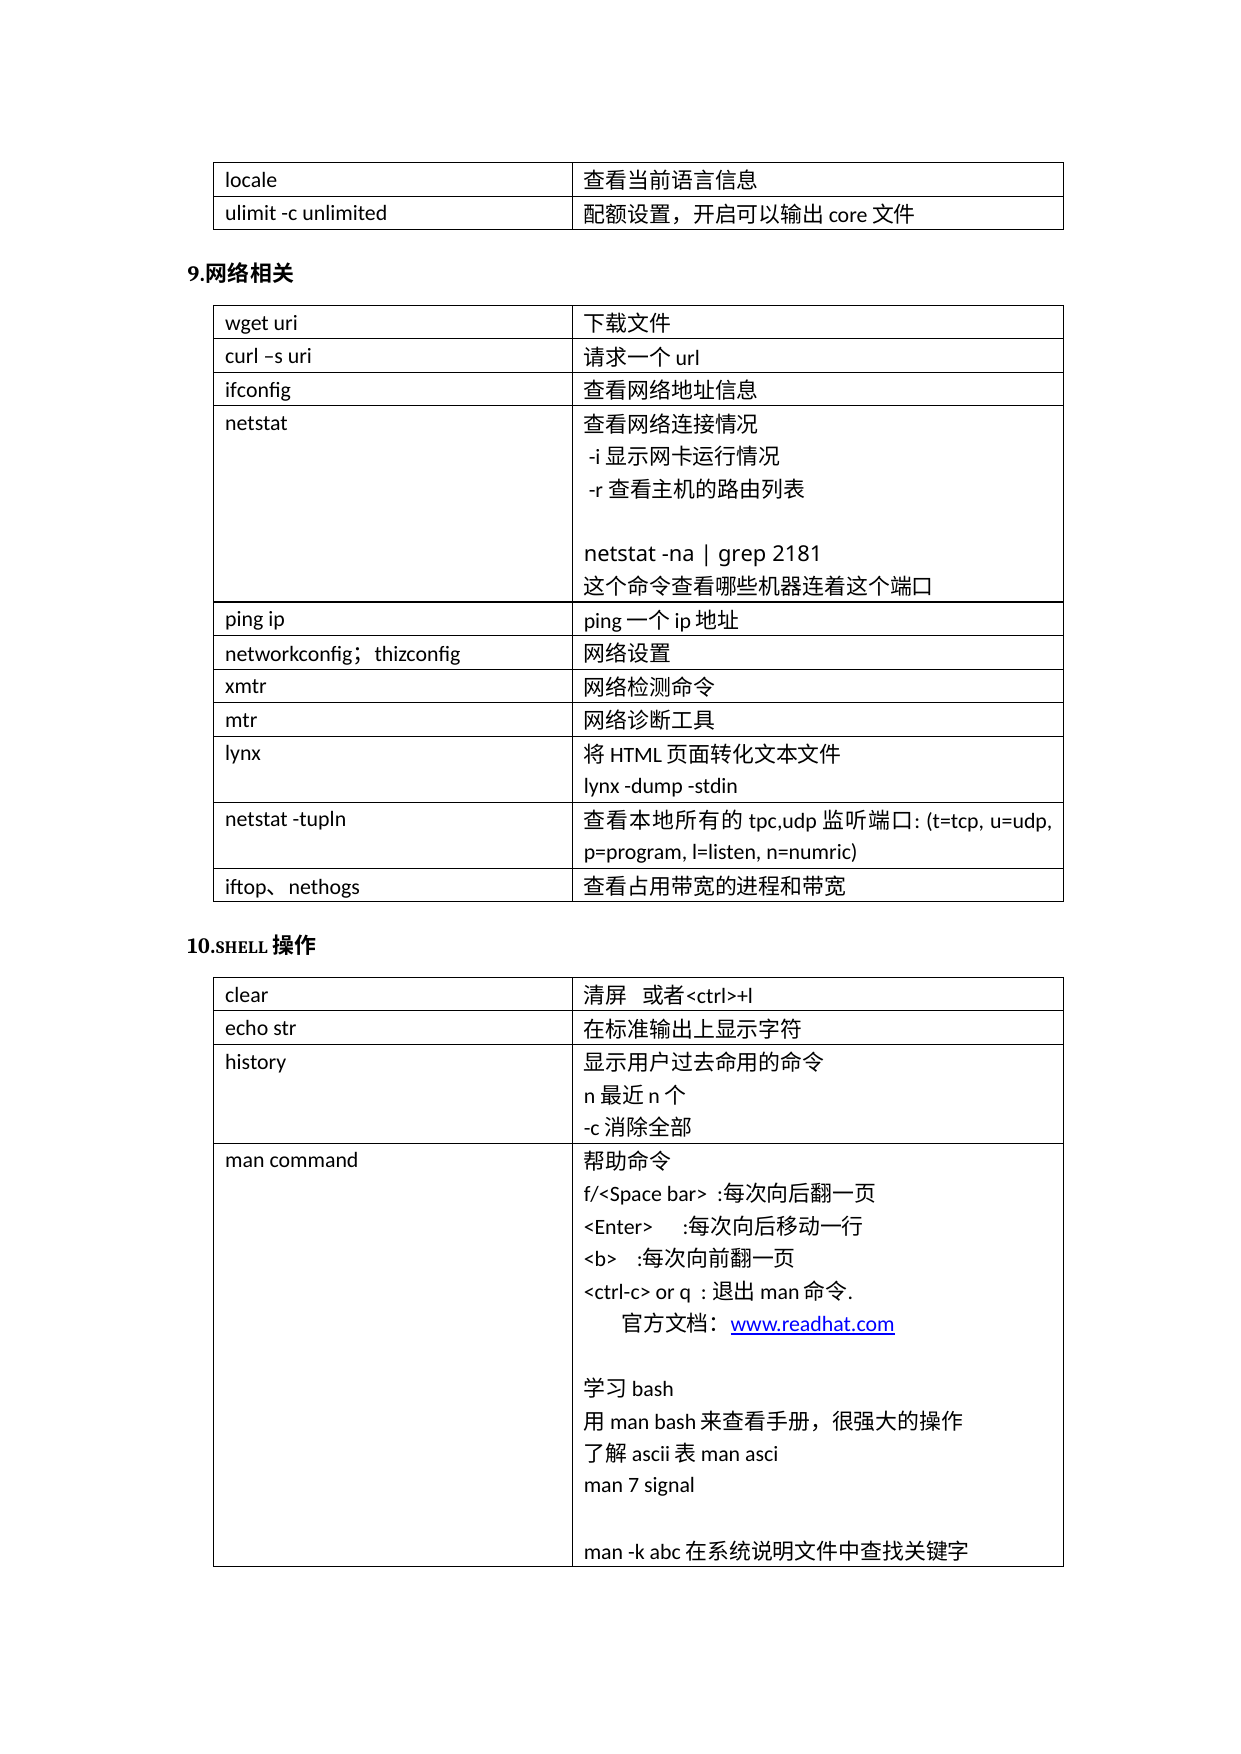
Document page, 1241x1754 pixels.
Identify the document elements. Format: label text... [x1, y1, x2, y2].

table_cell 查看当前语言信息 [573, 163, 1063, 196]
table_header wget uri [214, 306, 572, 338]
table_cell 在标准输出上显示字符 [573, 1011, 1063, 1044]
table_cell 帮助命令 f/<Space bar> :每次向后翻一页 <Enter> :每次向后移动一行 <b> :每次向前翻一页 <ctrl-c> or q : 退出man命令. 官方文档：www.readhat.com 学习bash 用man bash来查看手册，很强大的操作 了解ascii表man asci man 7 signal man -k abc在系统说明文件中查找关键字 [573, 1144, 1063, 1566]
table_cell 请求一个url [573, 339, 1063, 372]
table_cell lynx [214, 737, 572, 802]
table_cell 显示用户过去命用的命令 n 最近n个 -c 消除全部 [573, 1045, 1063, 1142]
table_cell 配额设置，开启可以输出core文件 [573, 197, 1063, 229]
table_header 下载文件 [573, 306, 1063, 338]
table_cell 网络设置 [573, 636, 1063, 668]
subtitle 9.网络相关 [187, 255, 1053, 288]
table_cell echo str [214, 1011, 572, 1044]
table_cell networkconfig；thizconfig [214, 636, 572, 668]
table_cell iftop、nethogs [214, 869, 572, 901]
table_cell history [214, 1045, 572, 1142]
table_cell ulimit -c unlimited [214, 197, 572, 229]
table_cell netstat -tupln [214, 803, 572, 868]
table_cell curl –s uri [214, 339, 572, 372]
table_cell 查看网络连接情况 -i 显示网卡运行情况 -r 查看主机的路由列表 netstat -na | grep 2181 这个命令查看哪些机器连着这个端口 [573, 406, 1063, 601]
table_cell man command [214, 1144, 572, 1566]
table_cell ping一个ip地址 [573, 603, 1063, 635]
table_cell 查看占用带宽的进程和带宽 [573, 869, 1063, 901]
table_cell ping ip [214, 603, 572, 635]
table_cell xmtr [214, 670, 572, 702]
table_cell 网络诊断工具 [573, 703, 1063, 736]
table_cell 将HTML页面转化文本文件 lynx -dump -stdin [573, 737, 1063, 802]
table_header clear [214, 978, 572, 1010]
table_cell ifconfig [214, 373, 572, 405]
table_cell mtr [214, 703, 572, 736]
table_header 清屏 或者<ctrl>+l [573, 978, 1063, 1010]
table_cell locale [214, 163, 572, 196]
table_cell netstat [214, 406, 572, 601]
table_cell 查看网络地址信息 [573, 373, 1063, 405]
table_cell 网络检测命令 [573, 670, 1063, 702]
table_cell 查看本地所有的tpc,udp监听端口: (t=tcp, u=udp, p=program, l=listen, n=numric) [573, 803, 1063, 868]
subtitle 10.shell操作 [187, 927, 1053, 960]
